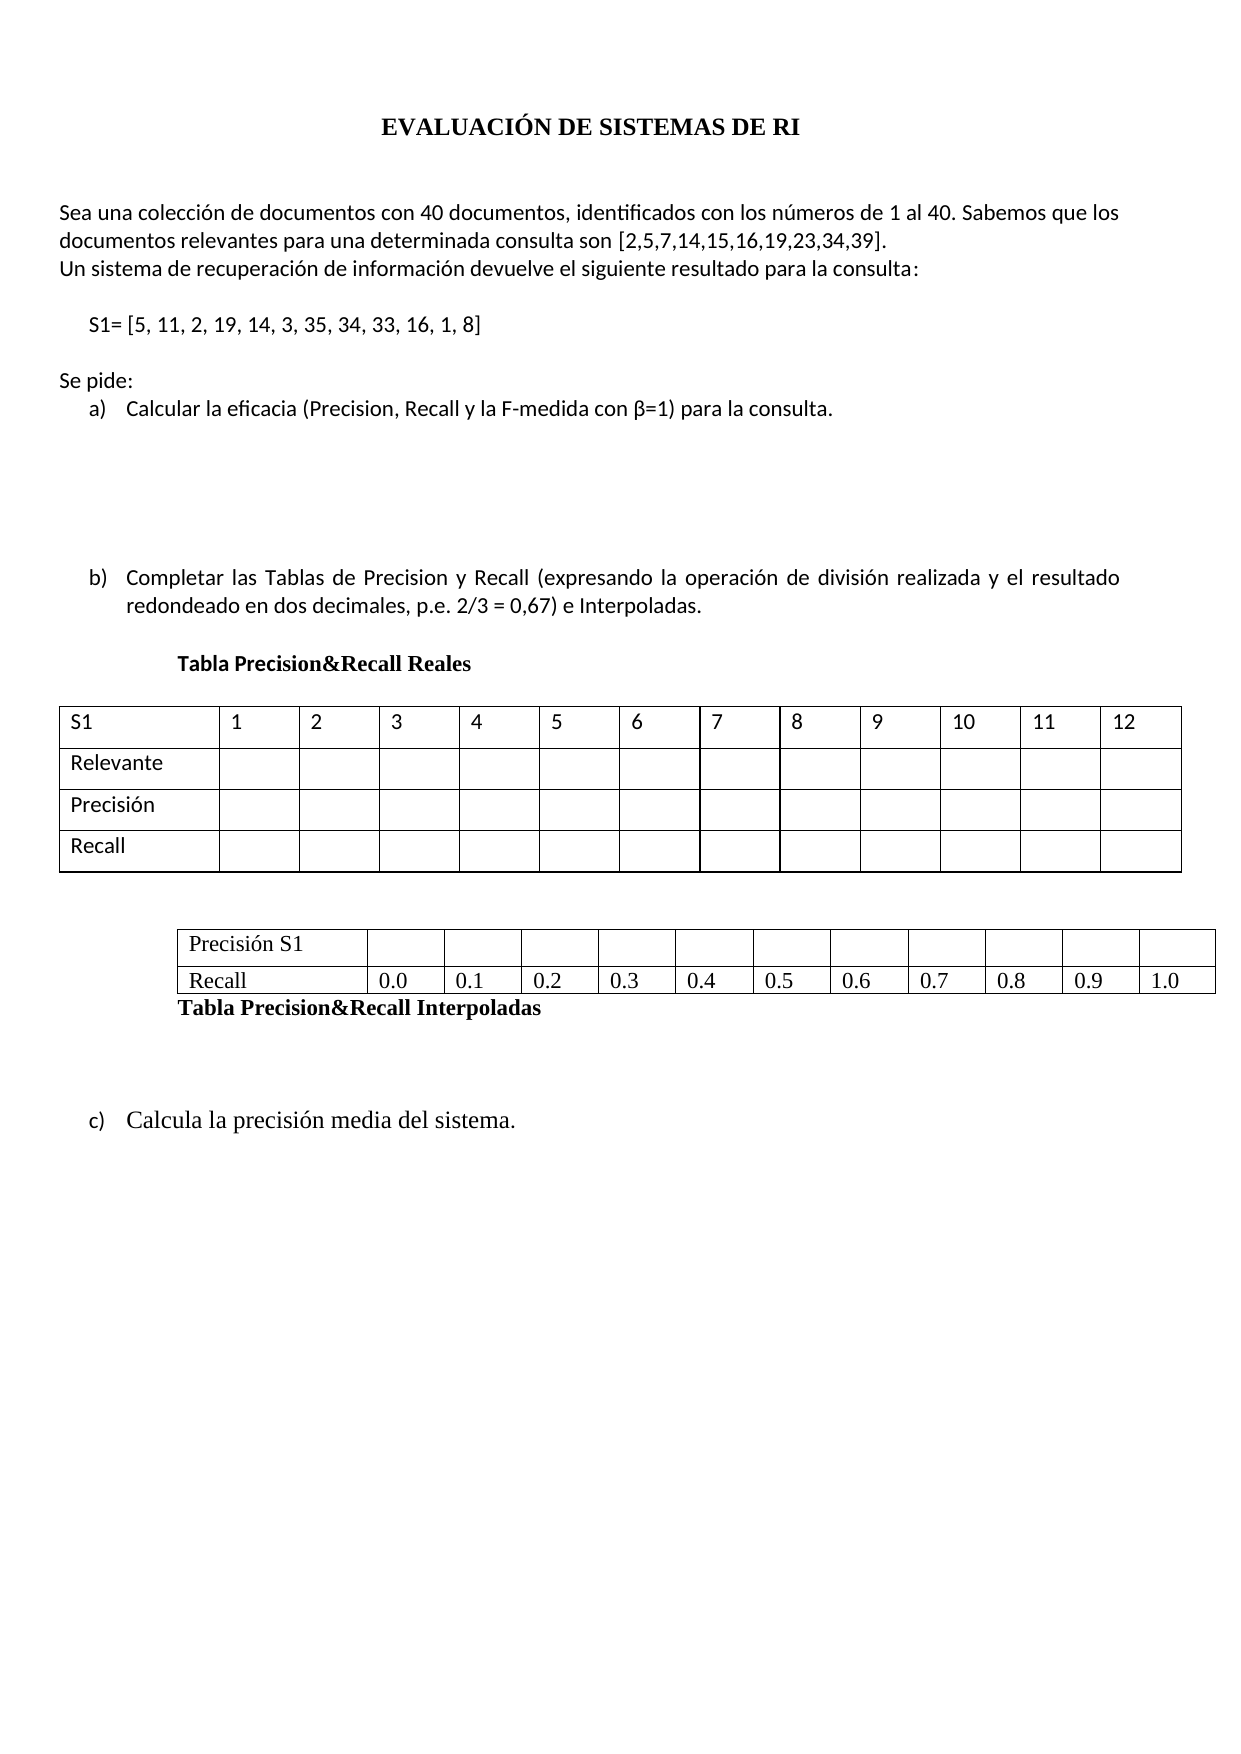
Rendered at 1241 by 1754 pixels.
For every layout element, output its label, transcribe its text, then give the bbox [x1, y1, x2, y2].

table_header [445, 930, 521, 966]
table_cell [220, 831, 299, 871]
table_cell [540, 749, 619, 789]
table_cell [620, 790, 699, 830]
table_header 1 [220, 707, 299, 747]
table_header [368, 930, 444, 966]
table_cell 1.0 [1140, 967, 1215, 993]
text Tabla Precision&Recall Interpoladas [177, 994, 1122, 1021]
table_header 4 [460, 707, 539, 747]
table_cell [460, 749, 539, 789]
table_cell [781, 831, 860, 871]
table_header [909, 930, 985, 966]
table_header [1063, 930, 1139, 966]
list Completar las Tablas de Precision y Recall (expresando la operación de división realizada y el resultado redondeado en dos decimales, p.e. 2/3 = 0,67) e Interpoladas. [88, 563, 1122, 619]
table_cell [300, 831, 379, 871]
table_cell [620, 831, 699, 871]
table_cell [1101, 831, 1181, 871]
table_cell Recall [60, 831, 219, 871]
table_header [1140, 930, 1215, 966]
text Un sistema de recuperación de información devuelve el siguiente resultado para la consulta: [59, 254, 1137, 282]
table_cell [1101, 790, 1181, 830]
table_header 2 [300, 707, 379, 747]
table_cell [220, 790, 299, 830]
list Calcular la eficacia (Precision, Recall y la F-medida con β=1) para la consulta. [88, 394, 1122, 423]
table_cell 0.7 [909, 967, 985, 993]
table_cell 0.9 [1063, 967, 1139, 993]
table_cell [781, 790, 860, 830]
table_cell [941, 831, 1020, 871]
table_cell [380, 790, 459, 830]
table_cell 0.5 [754, 967, 830, 993]
table_cell [861, 831, 940, 871]
table_cell [1021, 749, 1100, 789]
table_cell [300, 749, 379, 789]
table_cell Recall [178, 967, 367, 993]
table_cell 0.1 [445, 967, 521, 993]
table_cell [540, 831, 619, 871]
table_cell [941, 790, 1020, 830]
text EVALUACIÓN DE SISTEMAS DE RI [59, 112, 1122, 141]
table_header 6 [620, 707, 699, 747]
table_cell [861, 790, 940, 830]
table_header [522, 930, 598, 966]
table_cell [701, 749, 779, 789]
table_header 7 [701, 707, 779, 747]
table_cell 0.6 [831, 967, 908, 993]
table_cell [220, 749, 299, 789]
table_header 5 [540, 707, 619, 747]
table_cell [300, 790, 379, 830]
text S1= [5, 11, 2, 19, 14, 3, 35, 34, 33, 16, 1, 8] [88, 311, 1137, 338]
table_cell [460, 831, 539, 871]
table_cell [620, 749, 699, 789]
table_cell 0.2 [522, 967, 598, 993]
table_cell [861, 749, 940, 789]
table_cell Precisión [60, 790, 219, 830]
table_header 10 [941, 707, 1020, 747]
table_cell 0.4 [676, 967, 753, 993]
table_cell 0.3 [599, 967, 675, 993]
table_header [831, 930, 908, 966]
text Tabla Precision&Recall Reales [177, 649, 1122, 677]
table_cell [460, 790, 539, 830]
table_cell [941, 749, 1020, 789]
table_cell 0.0 [368, 967, 444, 993]
text Sea una colección de documentos con 40 documentos, identificados con los números de 1 al 40. Sabemos que los documentos relevantes para una determinada consulta son [2,5,7,14,15,16,19,23,34,39]. [59, 198, 1122, 254]
table_cell Relevante [60, 749, 219, 789]
table_header 9 [861, 707, 940, 747]
table_header 8 [781, 707, 860, 747]
table_cell [1101, 749, 1181, 789]
table_cell 0.8 [986, 967, 1062, 993]
table_header [754, 930, 830, 966]
text Se pide: [59, 367, 1122, 394]
table_header [986, 930, 1062, 966]
table_header 11 [1021, 707, 1100, 747]
table_header Precisión S1 [178, 930, 367, 966]
list Calcula la precisión media del sistema. [88, 1105, 1122, 1134]
table_cell [781, 749, 860, 789]
table_cell [540, 790, 619, 830]
table_cell [1021, 790, 1100, 830]
table_cell [701, 831, 779, 871]
table_cell [1021, 831, 1100, 871]
table_header [599, 930, 675, 966]
table_header 12 [1101, 707, 1181, 747]
table_cell [380, 831, 459, 871]
table_header S1 [60, 707, 219, 747]
table_cell [380, 749, 459, 789]
table_header 3 [380, 707, 459, 747]
table_header [676, 930, 753, 966]
table_cell [701, 790, 779, 830]
